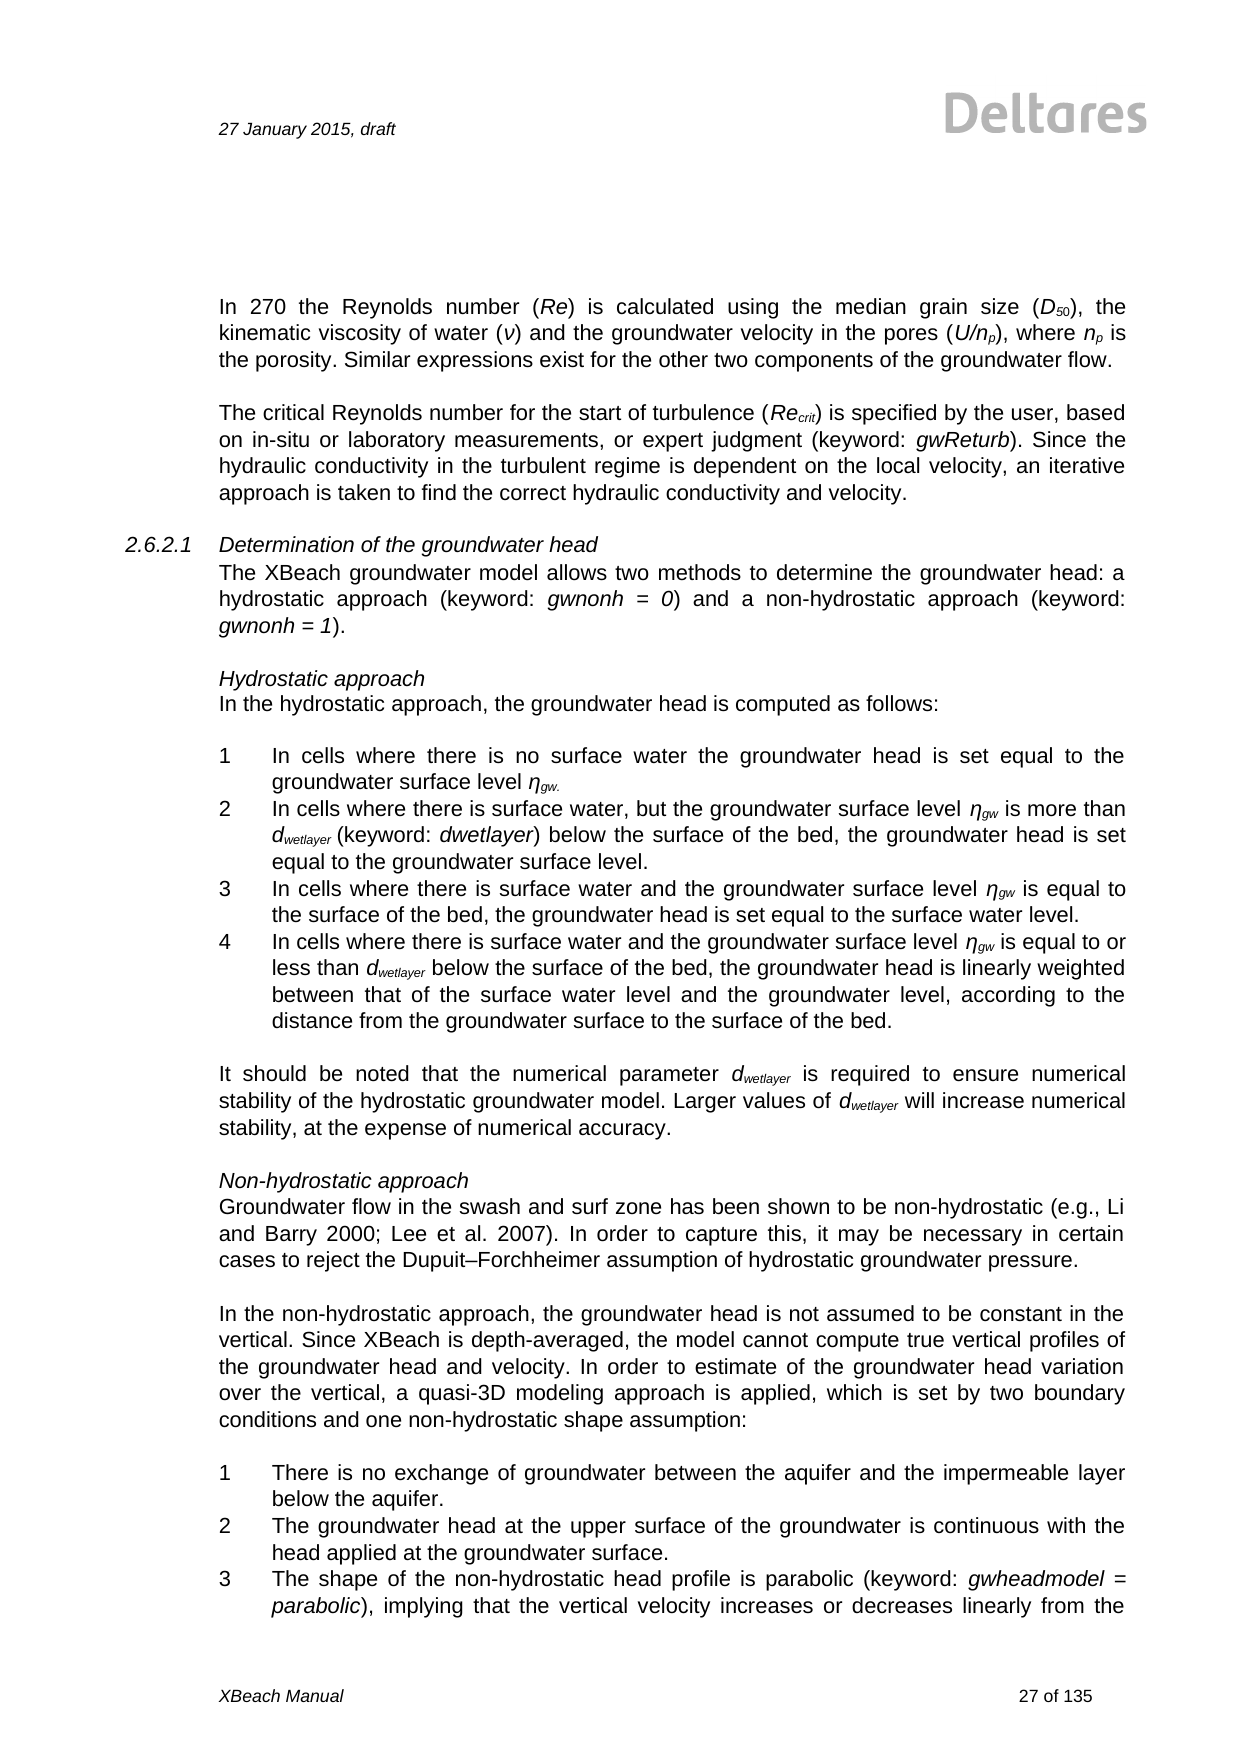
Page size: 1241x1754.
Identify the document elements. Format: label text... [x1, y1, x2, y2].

list In cells where there is surface water and the groundwater surface level ηgw is equal to or less than dwetlayer below the surface of the bed, the groundwater head is linearly weighted between that of the surface water level and the groundwater level, according to the distance from the groundwater surface to the surface of the bed. [218, 927, 1126, 1033]
text In the non-hydrostatic approach, the groundwater head is not assumed to be constant in the vertical. Since XBeach is depth-averaged, the model cannot compute true vertical profiles of the groundwater head and velocity. In order to estimate of the groundwater head variation over the vertical, a quasi-3D modeling approach is applied, which is set by two boundary conditions and one non-hydrostatic shape assumption: [218, 1299, 1126, 1432]
picture [945, 75, 1147, 133]
text It should be noted that the numerical parameter dwetlayer is required to ensure numerical stability of the hydrostatic groundwater model. Larger values of dwetlayer will increase numerical stability, at the expense of numerical accuracy. [218, 1060, 1126, 1140]
text Hydrostatic approach [218, 664, 1126, 691]
text Non-hydrostatic approach [218, 1166, 1126, 1193]
text The XBeach groundwater model allows two methods to determine the groundwater head: a hydrostatic approach (keyword: gwnonh = 0) and a non-hydrostatic approach (keyword: gwnonh = 1). [218, 558, 1126, 638]
text In the Reynolds number (Re) is calculated using the median grain size (D50), the kinematic viscosity of water (ν) and the groundwater velocity in the pores (U/np), where np is the porosity. Similar expressions exist for the other two components of the groundwater flow. [218, 292, 1126, 372]
list In cells where there is surface water, but the groundwater surface level ηgw is more than dwetlayer (keyword: dwetlayer) below the surface of the bed, the groundwater head is set equal to the groundwater surface level. [218, 794, 1126, 874]
list In cells where there is no surface water the groundwater head is set equal to the groundwater surface level ηgw. [218, 741, 1126, 794]
text Groundwater flow in the swash and surf zone has been shown to be non-hydrostatic (e.g., Li and Barry 2000; Lee et al. 2007). In order to capture this, it may be necessary in certain cases to reject the Dupuit–Forchheimer assumption of hydrostatic groundwater pressure. [218, 1193, 1126, 1272]
list There is no exchange of groundwater between the aquifer and the impermeable layer below the aquifer. [218, 1458, 1126, 1512]
list In cells where there is surface water and the groundwater surface level ηgw is equal to the surface of the bed, the groundwater head is set equal to the surface water level. [218, 874, 1126, 927]
text The critical Reynolds number for the start of turbulence (Recrit) is specified by the user, based on in-situ or laboratory measurements, or expert judgment (keyword: gwReturb). Since the hydraulic conductivity in the turbulent regime is dependent on the local velocity, an iterative approach is taken to find the correct hydraulic conductivity and velocity. [218, 399, 1126, 505]
text In the hydrostatic approach, the groundwater head is computed as follows: [218, 691, 1126, 716]
list The groundwater head at the upper surface of the groundwater is continuous with the head applied at the groundwater surface. [218, 1512, 1126, 1565]
subtitle Determination of the groundwater head [192, 531, 1126, 558]
